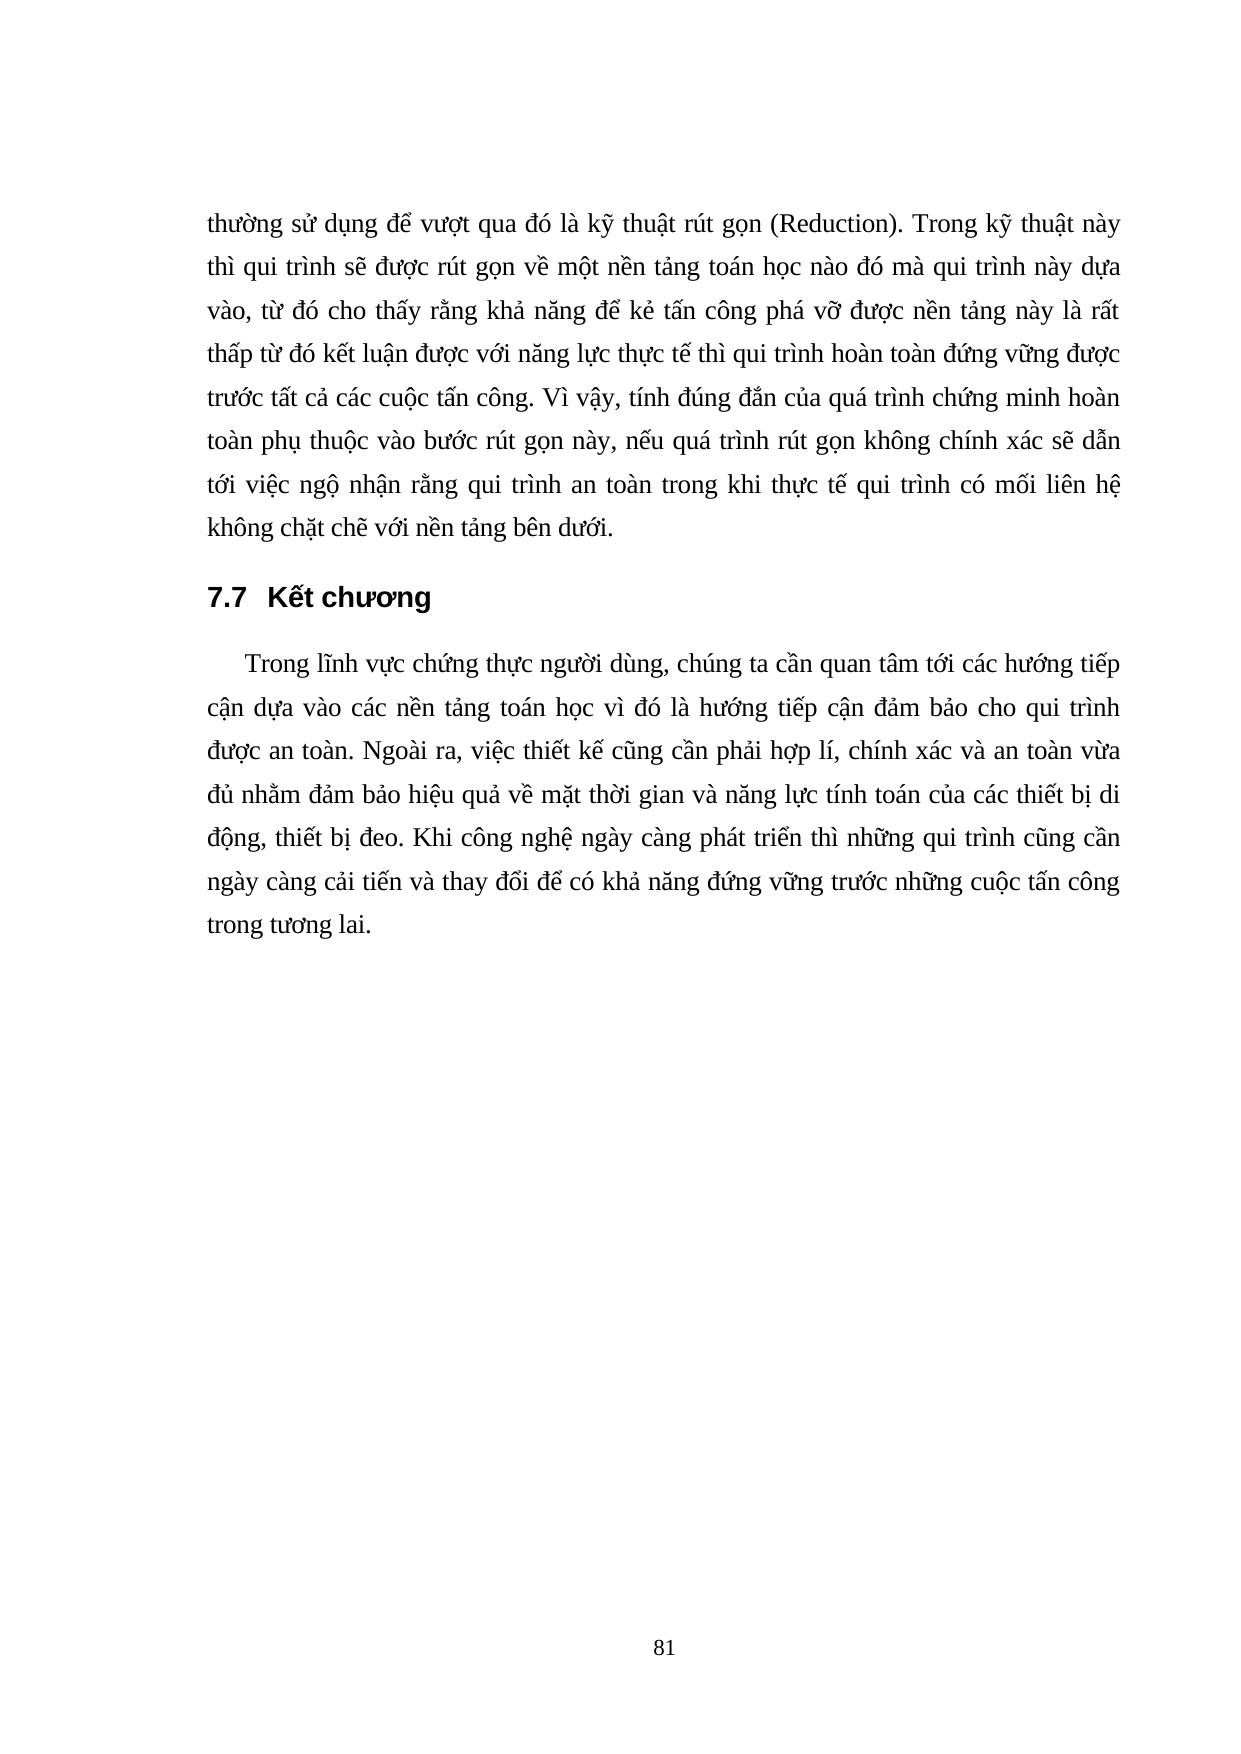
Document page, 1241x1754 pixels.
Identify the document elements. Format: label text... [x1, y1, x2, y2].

text Trong lĩnh vực chứng thực người dùng, chúng ta cần quan tâm tới các hướng tiếp cận dựa vào các nền tảng toán học vì đó là hướng tiếp cận đảm bảo cho qui trình được an toàn. Ngoài ra, việc thiết kế cũng cần phải hợp lí, chính xác và an toàn vừa đủ nhằm đảm bảo hiệu quả về mặt thời gian và năng lực tính toán của các thiết bị di động, thiết bị đeo. Khi công nghệ ngày càng phát triển thì những qui trình cũng cần ngày càng cải tiến và thay đổi để có khả năng đứng vững trước những cuộc tấn công trong tương lai. [207, 647, 1122, 939]
subtitle Kết chương [207, 580, 1122, 614]
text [207, 207, 1122, 543]
